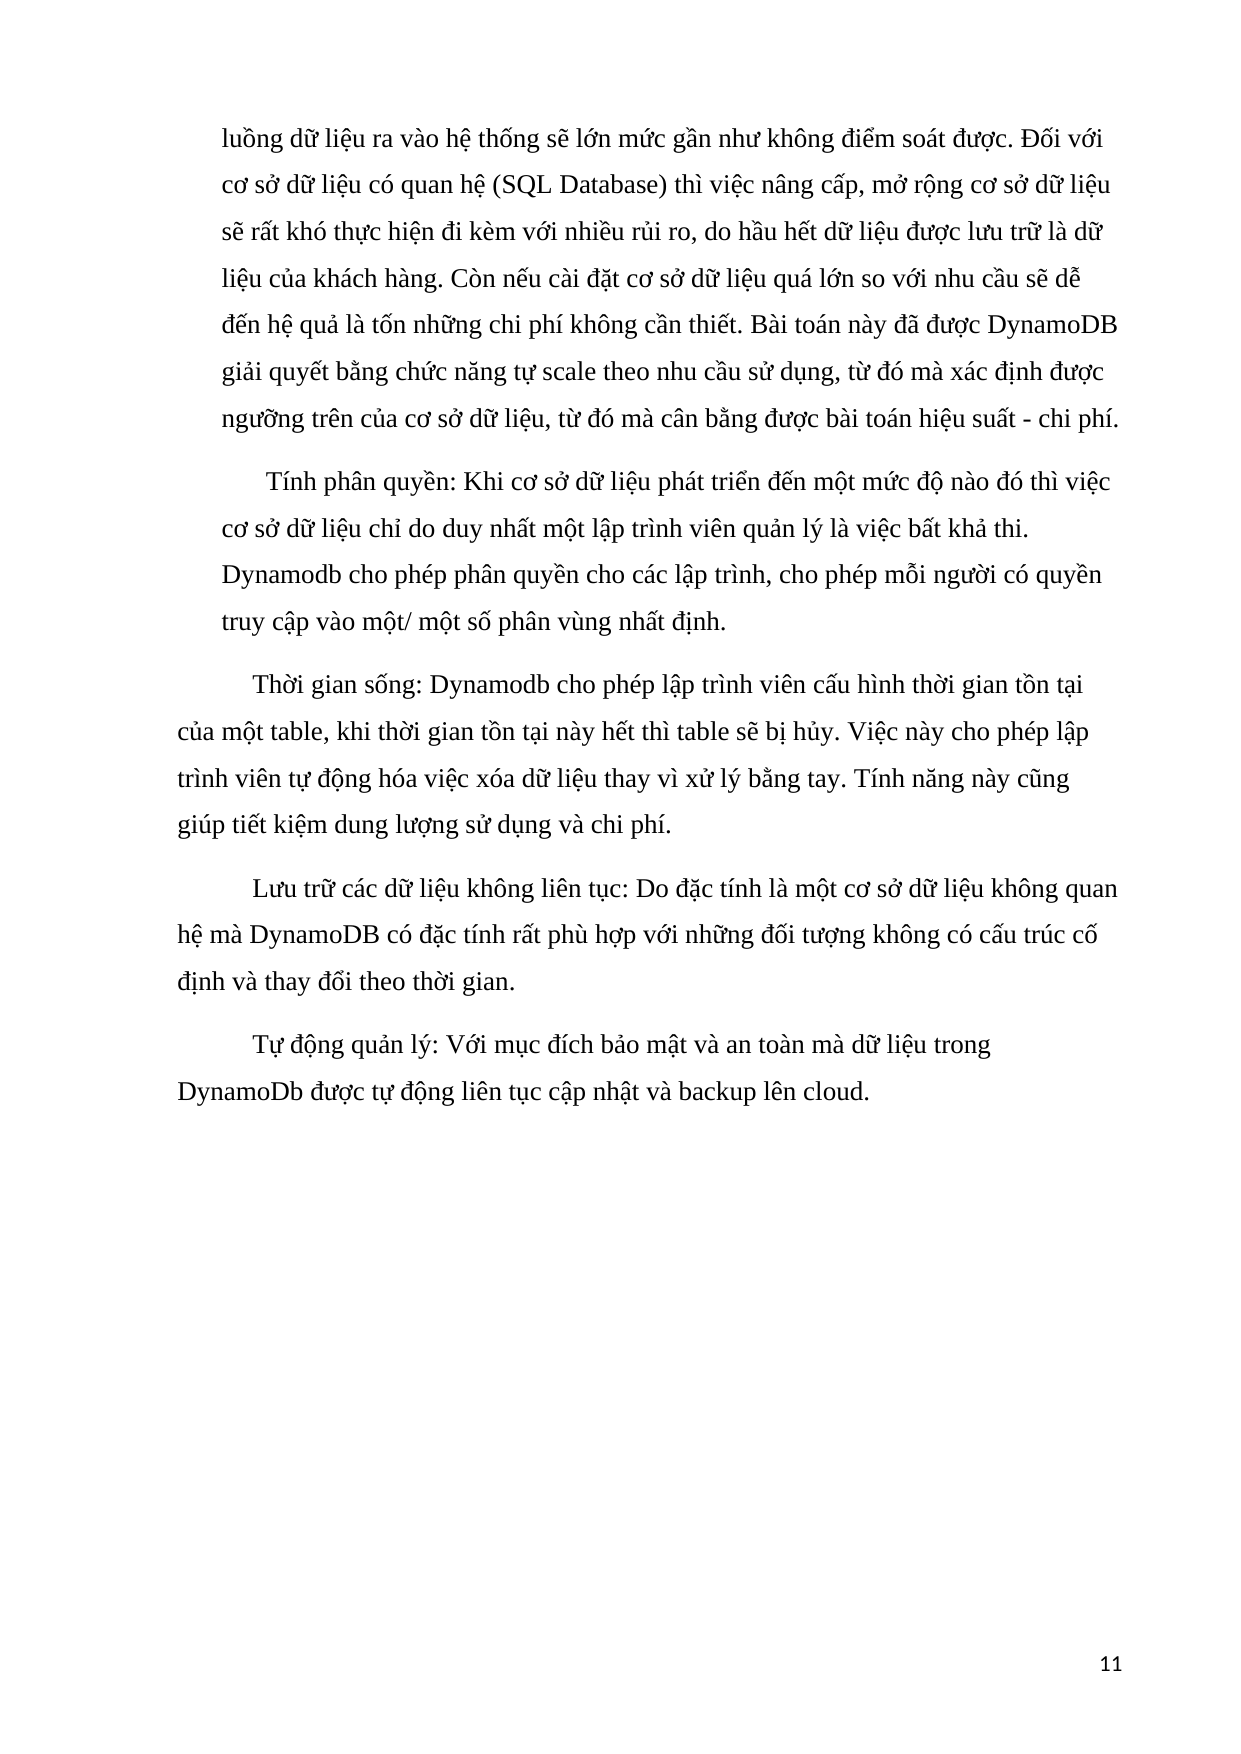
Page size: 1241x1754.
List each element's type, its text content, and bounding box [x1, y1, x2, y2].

text Tính phân quyền: Khi cơ sở dữ liệu phát triển đến một mức độ nào đó thì việc cơ sở dữ liệu chỉ do duy nhất một lập trình viên quản lý là việc bất khả thi. Dynamodb cho phép phân quyền cho các lập trình, cho phép mỗi người có quyền truy cập vào một/ một số phân vùng nhất định. [221, 465, 1122, 636]
text Lưu trữ các dữ liệu không liên tục: Do đặc tính là một cơ sở dữ liệu không quan hệ mà DynamoDB có đặc tính rất phù hợp với những đối tượng không có cấu trúc cố định và thay đổi theo thời gian. [177, 872, 1122, 996]
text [221, 122, 1122, 433]
text Thời gian sống: Dynamodb cho phép lập trình viên cấu hình thời gian tồn tại của một table, khi thời gian tồn tại này hết thì table sẽ bị hủy. Việc này cho phép lập trình viên tự động hóa việc xóa dữ liệu thay vì xử lý bằng tay. Tính năng này cũng giúp tiết kiệm dung lượng sử dụng và chi phí. [177, 668, 1122, 839]
text Tự động quản lý: Với mục đích bảo mật và an toàn mà dữ liệu trong DynamoDb được tự động liên tục cập nhật và backup lên cloud. [177, 1028, 1122, 1106]
